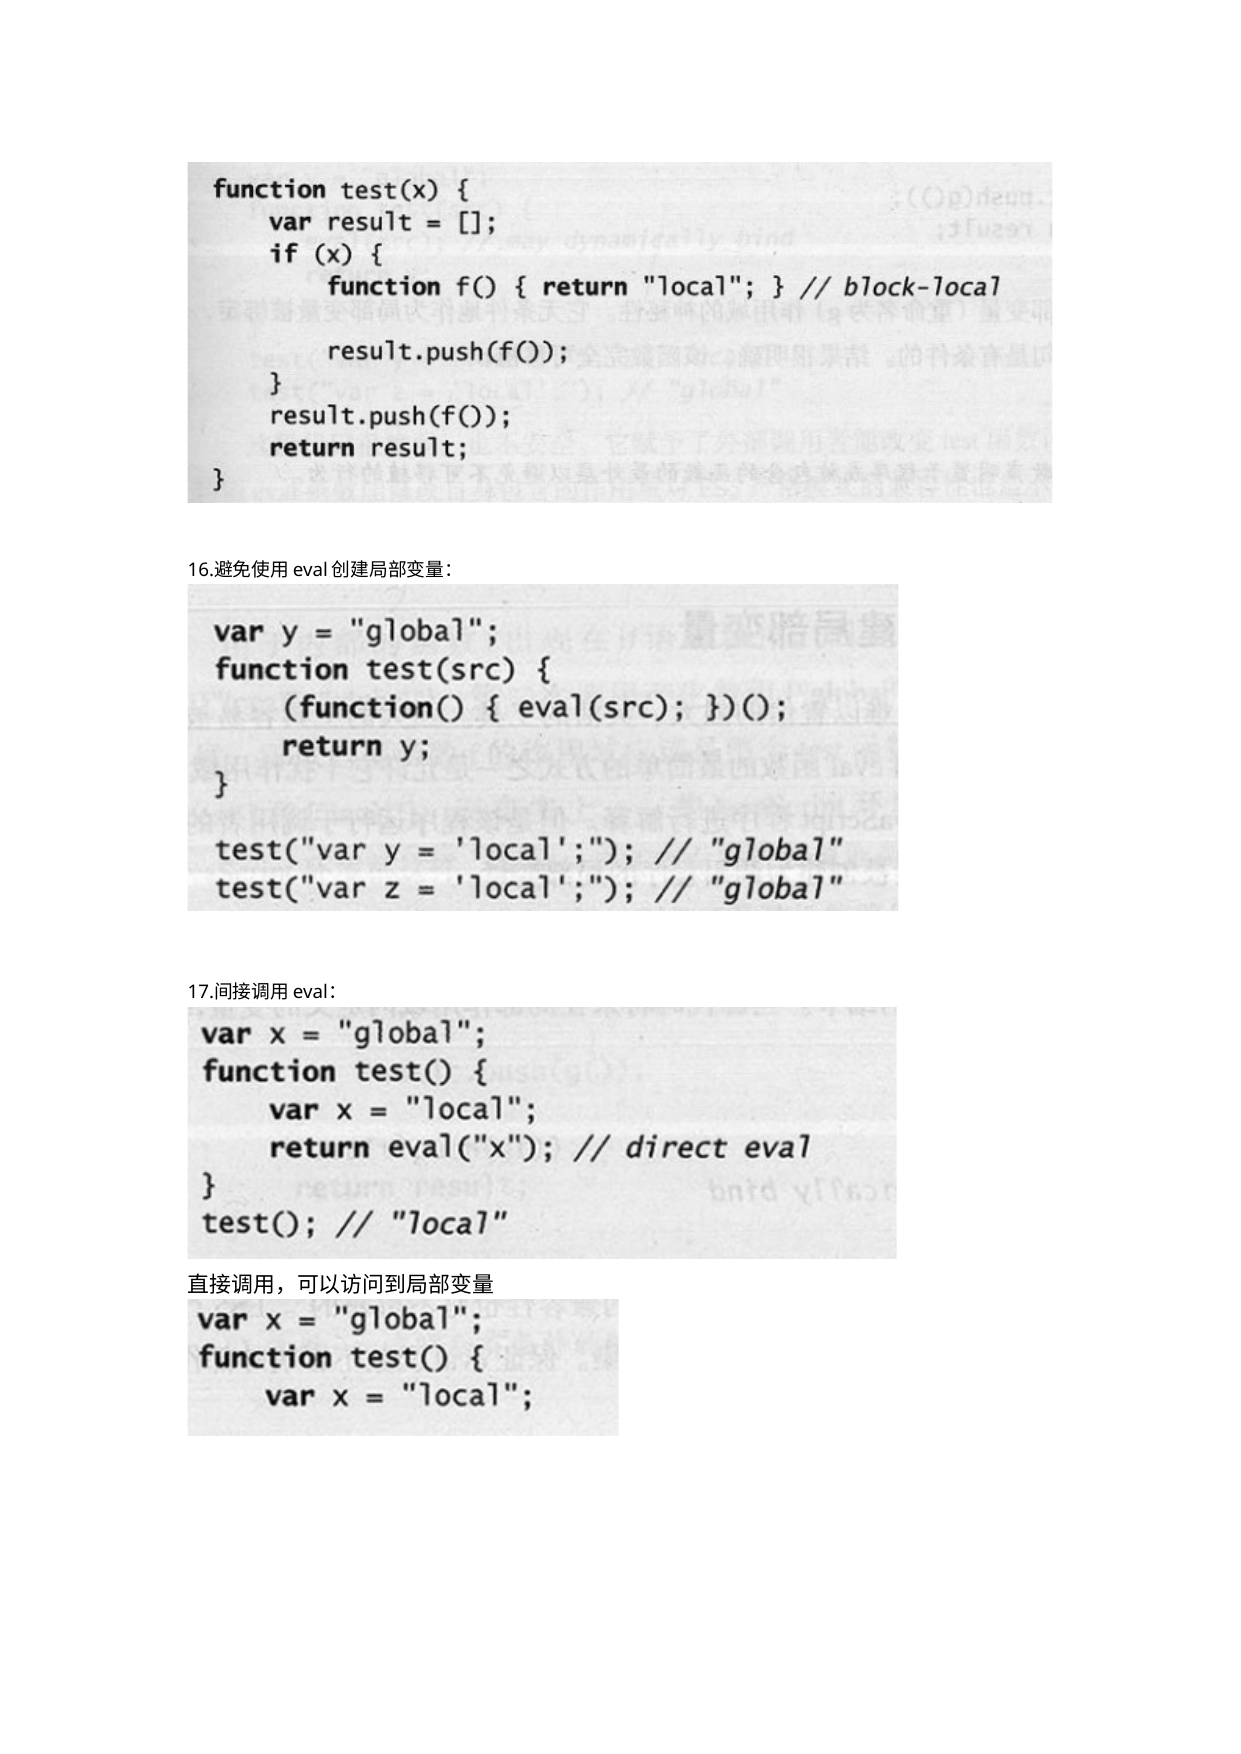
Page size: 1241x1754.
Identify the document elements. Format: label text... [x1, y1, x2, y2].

list 间接调用eval： [187, 974, 1053, 1007]
picture [187, 1299, 619, 1436]
picture [187, 162, 1053, 503]
list 直接调用，可以访问到局部变量 [187, 1267, 1053, 1299]
picture [187, 584, 899, 911]
list 避免使用eval创建局部变量： [187, 552, 1053, 584]
picture [187, 1007, 897, 1259]
